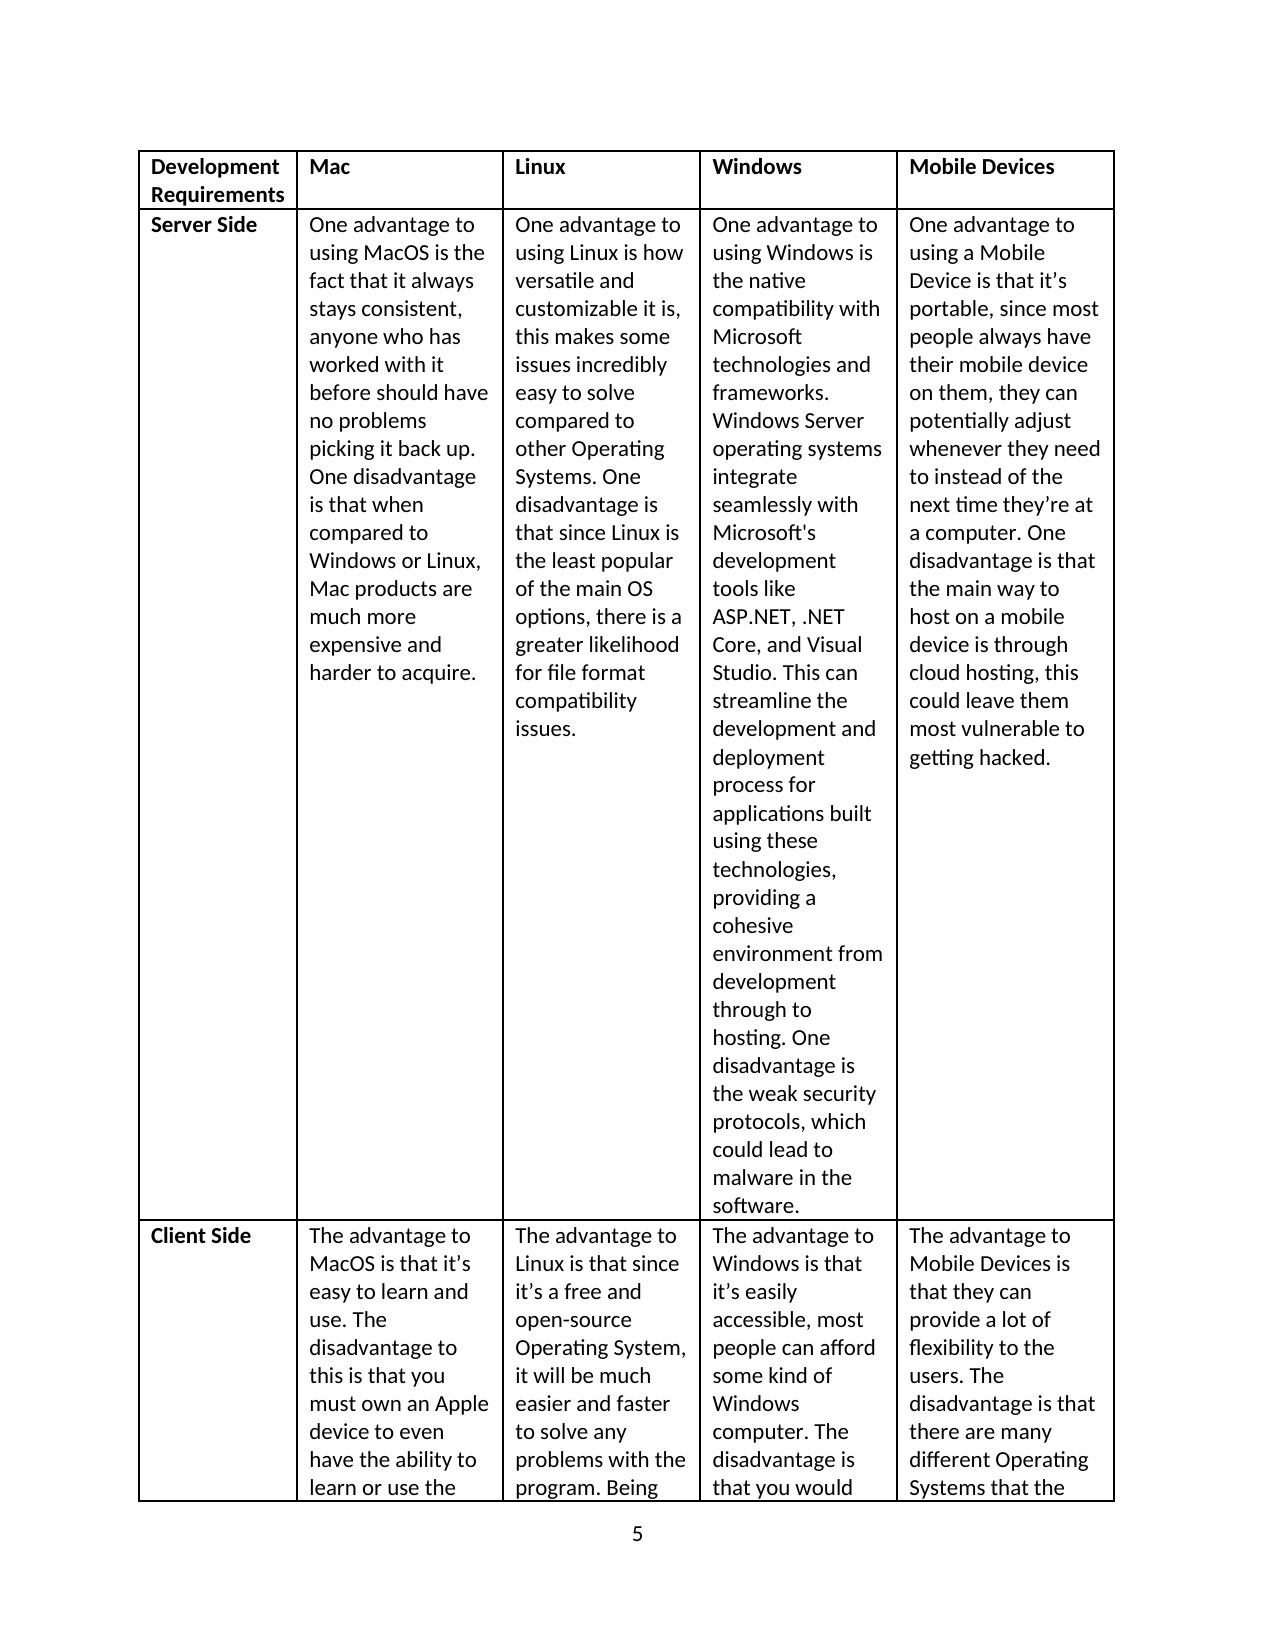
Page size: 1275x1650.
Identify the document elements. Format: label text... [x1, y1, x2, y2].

table_cell One advantage to using MacOS is the fact that it always stays consistent, anyone who has worked with it before should have no problems picking it back up. One disadvantage is that when compared to Windows or Linux, Mac products are much more expensive and harder to acquire. [298, 210, 502, 1219]
table_cell The advantage to Linux is that since it’s a free and open-source Operating System, it will be much easier and faster to solve any problems with the program. Being open-source brings disadvantages as well since there is no customer support team to call if you come across a security concern. [504, 1221, 699, 1500]
table_header Mobile Devices [898, 152, 1113, 208]
table_cell Server Side [140, 210, 296, 1219]
table_cell The advantage to Mobile Devices is that they can provide a lot of flexibility to the users. The disadvantage is that there are many different Operating Systems that the developer would need to be familiar with to ensure the program works across all mobile devices. [898, 1221, 1113, 1500]
table_header Windows [701, 152, 896, 208]
table_cell Client Side [140, 1221, 296, 1500]
table_cell One advantage to using a Mobile Device is that it’s portable, since most people always have their mobile device on them, they can potentially adjust whenever they need to instead of the next time they’re at a computer. One disadvantage is that the main way to host on a mobile device is through cloud hosting, this could leave them most vulnerable to getting hacked. [898, 210, 1113, 1219]
table_header Development Requirements [140, 152, 296, 208]
table_cell One advantage to using Linux is how versatile and customizable it is, this makes some issues incredibly easy to solve compared to other Operating Systems. One disadvantage is that since Linux is the least popular of the main OS options, there is a greater likelihood for file format compatibility issues. [504, 210, 699, 1219]
table_cell The advantage to Windows is that it’s easily accessible, most people can afford some kind of Windows computer. The disadvantage is that you would need to find someone who is experienced with the OS to develop the program which could increase costs. [701, 1221, 896, 1500]
table_header Linux [504, 152, 699, 208]
table_cell The advantage to MacOS is that it’s easy to learn and use. The disadvantage to this is that you must own an Apple device to even have the ability to learn or use the MacOS. [298, 1221, 502, 1500]
table_cell One advantage to using Windows is the native compatibility with Microsoft technologies and frameworks. Windows Server operating systems integrate seamlessly with Microsoft's development tools like ASP.NET, .NET Core, and Visual Studio. This can streamline the development and deployment process for applications built using these technologies, providing a cohesive environment from development through to hosting. One disadvantage is the weak security protocols, which could lead to malware in the software. [701, 210, 896, 1219]
table_header Mac [298, 152, 502, 208]
